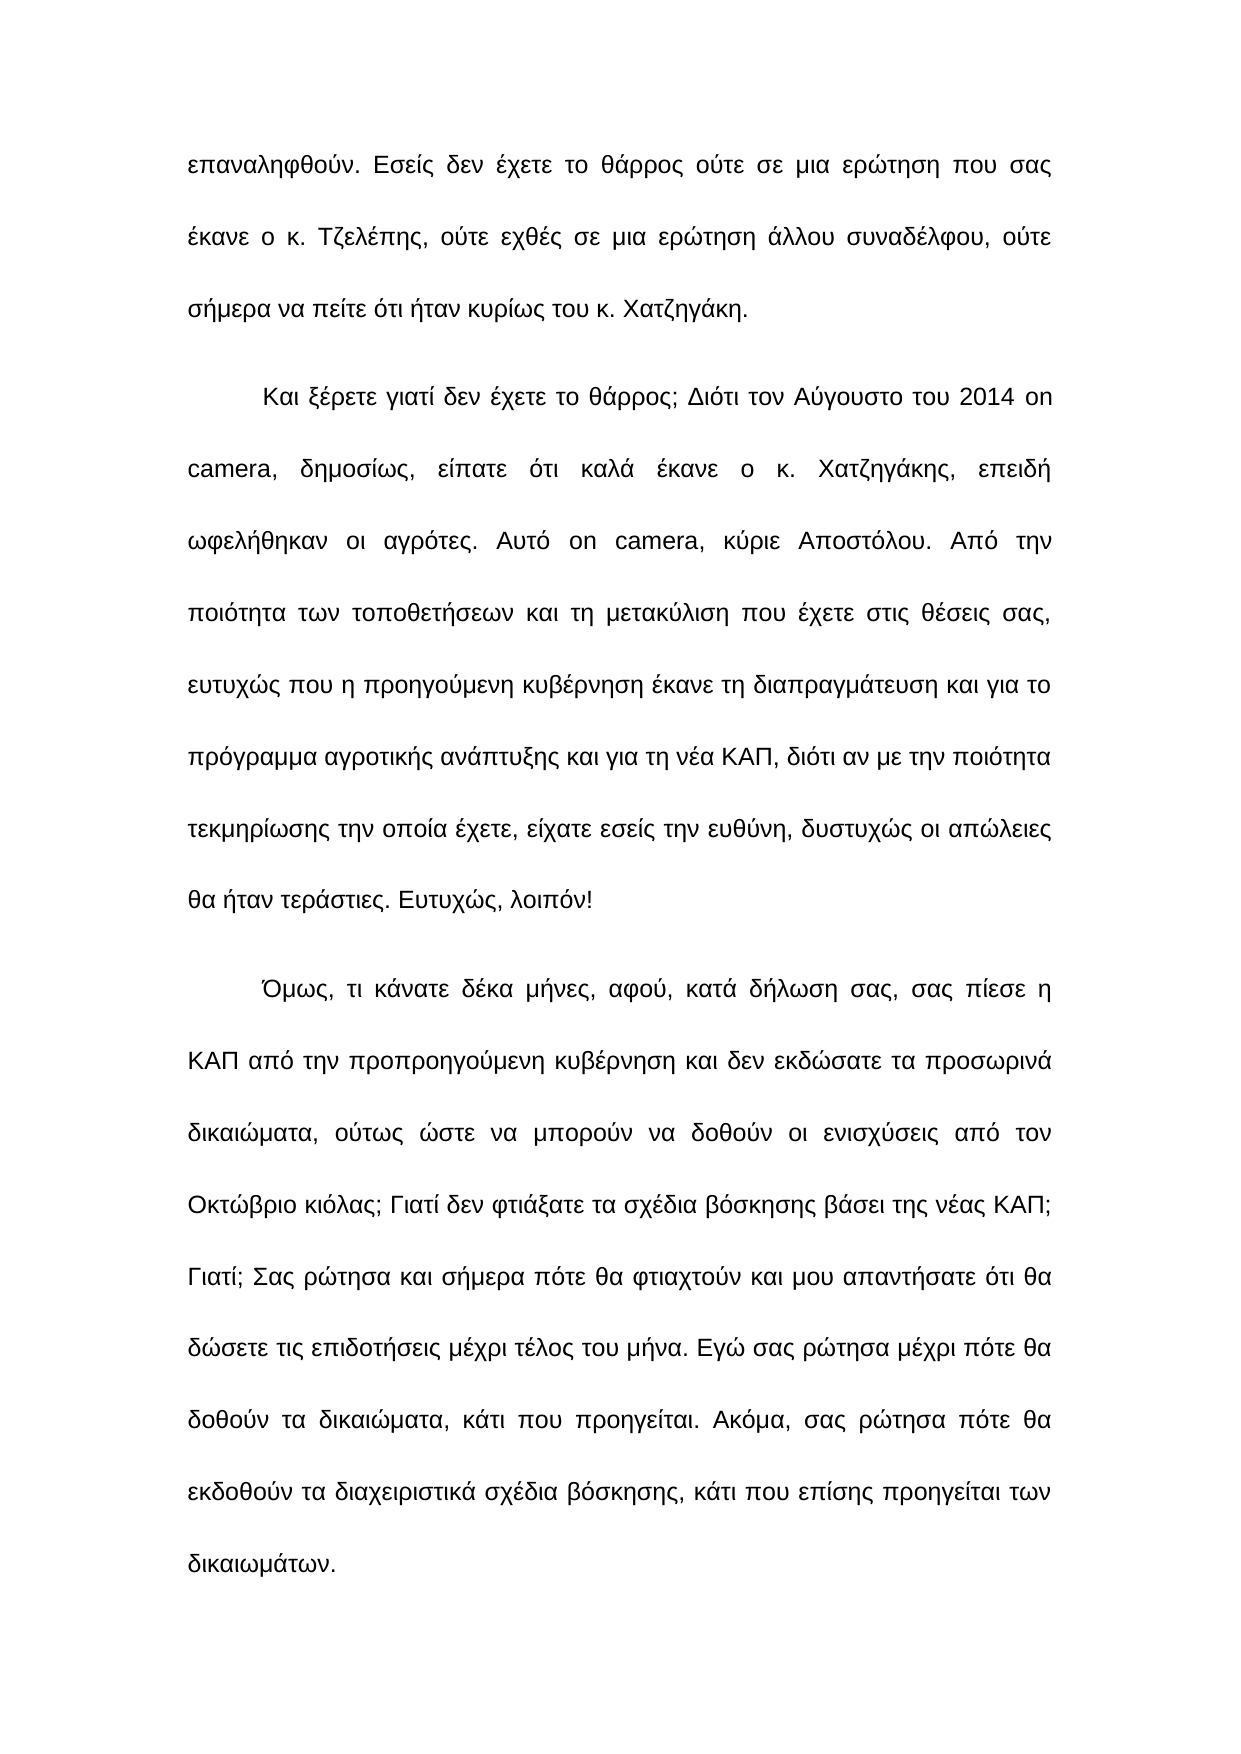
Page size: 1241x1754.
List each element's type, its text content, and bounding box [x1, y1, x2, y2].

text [187, 150, 1053, 322]
text Όμως, τι κάνατε δέκα μήνες, αφού, κατά δήλωση σας, σας πίεσε η ΚΑΠ από την προπροηγούμενη κυβέρνηση και δεν εκδώσατε τα προσωρινά δικαιώματα, ούτως ώστε να μπορούν να δοθούν οι ενισχύσεις από τον Οκτώβριο κιόλας; Γιατί δεν φτιάξατε τα σχέδια βόσκησης βάσει της νέας ΚΑΠ; Γιατί; Σας ρώτησα και σήμερα πότε θα φτιαχτούν και μου απαντήσατε ότι θα δώσετε τις επιδοτήσεις μέχρι τέλος του μήνα. Εγώ σας ρώτησα μέχρι πότε θα δοθούν τα δικαιώματα, κάτι που προηγείται. Ακόμα, σας ρώτησα πότε θα εκδοθούν τα διαχειριστικά σχέδια βόσκησης, κάτι που επίσης προηγείται των δικαιωμάτων. [187, 974, 1053, 1578]
text Και ξέρετε γιατί δεν έχετε το θάρρος; Διότι τον Αύγουστο του 2014 on camera, δημοσίως, είπατε ότι καλά έκανε ο κ. Χατζηγάκης, επειδή ωφελήθηκαν οι αγρότες. Αυτό on camera, κύριε Αποστόλου. Από την ποιότητα των τοποθετήσεων και τη μετακύλιση που έχετε στις θέσεις σας, ευτυχώς που η προηγούμενη κυβέρνηση έκανε τη διαπραγμάτευση και για το πρόγραμμα αγροτικής ανάπτυξης και για τη νέα ΚΑΠ, διότι αν με την ποιότητα τεκμηρίωσης την οποία έχετε, είχατε εσείς την ευθύνη, δυστυχώς οι απώλειες θα ήταν τεράστιες. Ευτυχώς, λοιπόν! [187, 382, 1053, 914]
